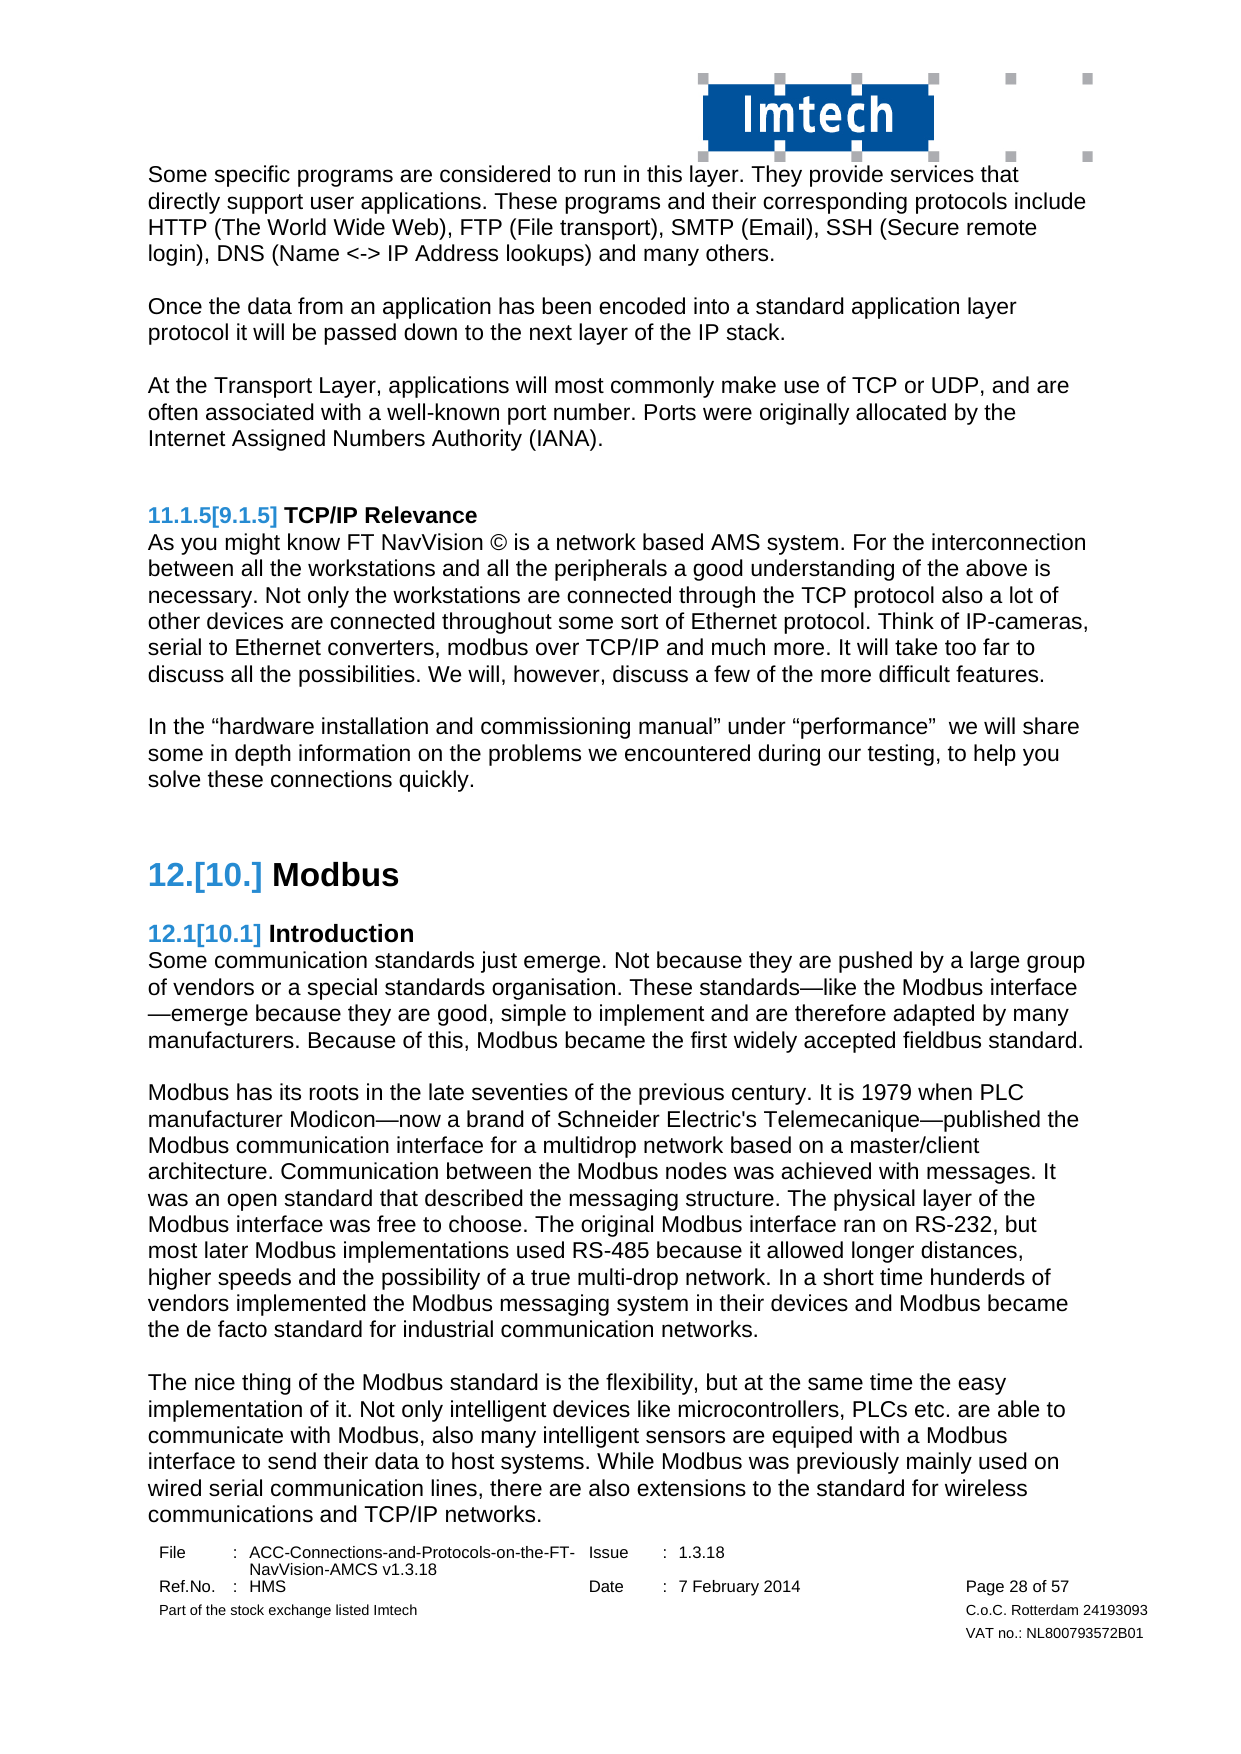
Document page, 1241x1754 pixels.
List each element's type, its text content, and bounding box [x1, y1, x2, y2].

text As you might know FT NavVision © is a network based AMS system. For the interconnection between all the workstations and all the peripherals a good understanding of the above is necessary. Not only the workstations are connected through the TCP protocol also a lot of other devices are connected throughout some sort of Ethernet protocol. Think of IP-cameras, serial to Ethernet converters, modbus over TCP/IP and much more. It will take too far to discuss all the possibilities. We will, however, discuss a few of the more difficult features. [148, 529, 1093, 687]
text Some specific programs are considered to run in this layer. They provide services that directly support user applications. These programs and their corresponding protocols include HTTP (The World Wide Web), FTP (File transport), SMTP (Email), SSH (Secure remote login), DNS (Name <-> IP Address lookups) and many others. [148, 161, 1093, 267]
picture [697, 73, 1093, 162]
text Modbus has its roots in the late seventies of the previous century. It is 1979 when PLC manufacturer Modicon—now a brand of Schneider Electric's Telemecanique—published the Modbus communication interface for a multidrop network based on a master/client architecture. Communication between the Modbus nodes was achieved with messages. It was an open standard that described the messaging structure. The physical layer of the Modbus interface was free to choose. The original Modbus interface ran on RS-232, but most later Modbus implementations used RS-485 because it allowed longer distances, higher speeds and the possibility of a true multi-drop network. In a short time hunderds of vendors implemented the Modbus messaging system in their devices and Modbus became the de facto standard for industrial communication networks. [148, 1079, 1093, 1343]
text Once the data from an application has been encoded into a standard application layer protocol it will be passed down to the next layer of the IP stack. [148, 293, 1093, 346]
text The nice thing of the Modbus standard is the flexibility, but at the same time the easy implementation of it. Not only intelligent devices like microcontrollers, PLCs etc. are able to communicate with Modbus, also many intelligent sensors are equiped with a Modbus interface to send their data to host systems. While Modbus was previously mainly used on wired serial communication lines, there are also extensions to the standard for wireless communications and TCP/IP networks. [148, 1369, 1093, 1527]
subtitle Introduction [148, 919, 1093, 947]
subtitle TCP/IP Relevance [148, 502, 1093, 529]
text Some communication standards just emerge. Not because they are pushed by a large group of vendors or a special standards organisation. These standards—like the Modbus interface—emerge because they are good, simple to implement and are therefore adapted by many manufacturers. Because of this, Modbus became the first widely accepted fieldbus standard. [148, 947, 1093, 1053]
text In the “hardware installation and commissioning manual” under “performance” we will share some in depth information on the problems we encountered during our testing, to help you solve these connections quickly. [148, 713, 1093, 792]
text At the Transport Layer, applications will most commonly make use of TCP or UDP, and are often associated with a well-known port number. Ports were originally allocated by the Internet Assigned Numbers Authority (IANA). [148, 372, 1093, 451]
subtitle Modbus [148, 844, 1093, 894]
